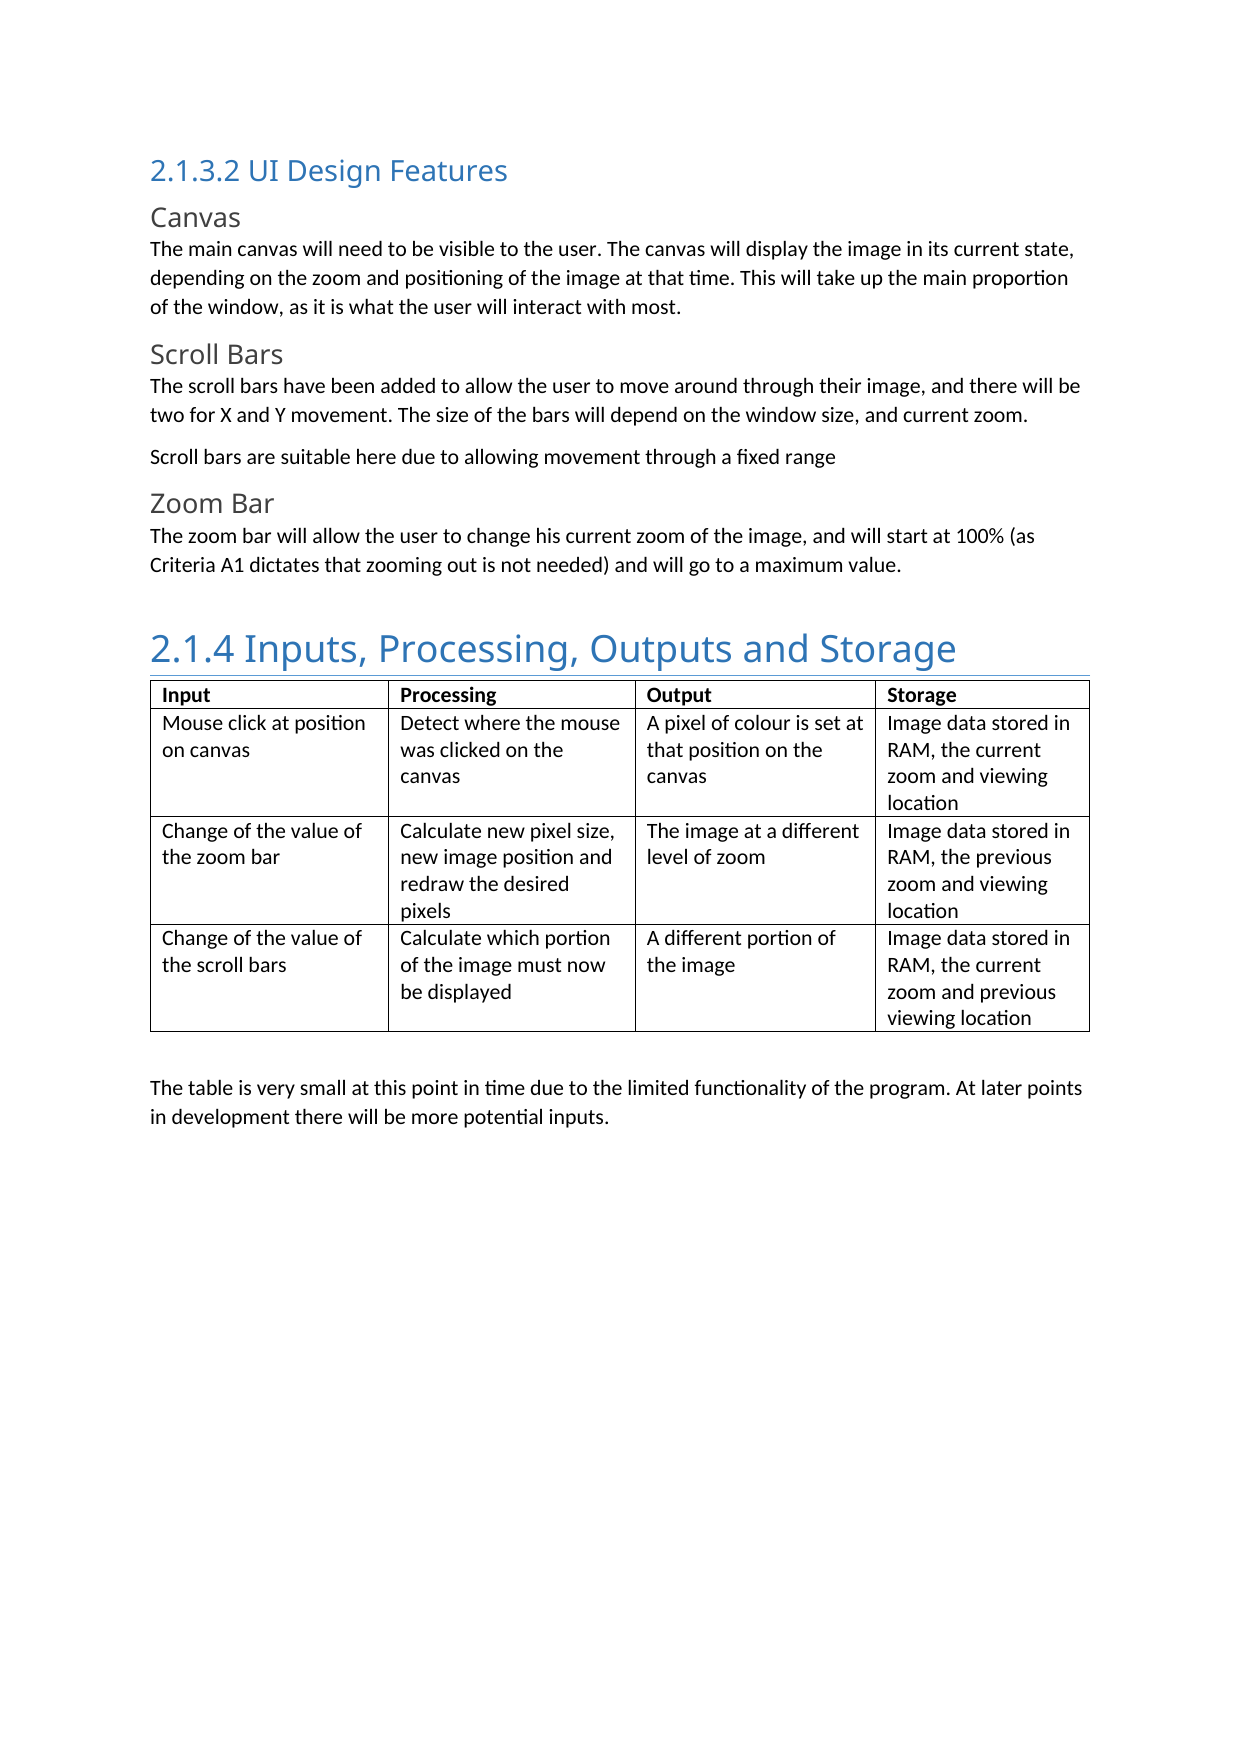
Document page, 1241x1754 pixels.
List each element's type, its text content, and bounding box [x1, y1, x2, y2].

subtitle Scroll Bars [150, 335, 1090, 372]
table_cell Image data stored in RAM, the current zoom and previous viewing location [876, 925, 1089, 1031]
table_cell Image data stored in RAM, the previous zoom and viewing location [876, 817, 1089, 923]
table_cell Image data stored in RAM, the current zoom and viewing location [876, 709, 1089, 816]
table_cell A pixel of colour is set at that position on the canvas [636, 709, 875, 816]
table_header Input [151, 681, 388, 708]
table_cell Calculate new pixel size, new image position and redraw the desired pixels [389, 817, 635, 923]
table_cell Mouse click at position on canvas [151, 709, 388, 816]
subtitle 2.1.3.2 UI Design Features [150, 150, 1090, 190]
text Scroll bars are suitable here due to allowing movement through a fixed range [150, 443, 1090, 470]
table_header Storage [876, 681, 1089, 708]
table_cell A different portion of the image [636, 925, 875, 1031]
text The main canvas will need to be visible to the user. The canvas will display the image in its current state, depending on the zoom and positioning of the image at that time. This will take up the main proportion of the window, as it is what the user will interact with most. [150, 235, 1090, 320]
table_cell The image at a different level of zoom [636, 817, 875, 923]
subtitle 2.1.4 Inputs, Processing, Outputs and Storage [150, 622, 1090, 675]
table_header Processing [389, 681, 635, 708]
table_cell Calculate which portion of the image must now be displayed [389, 925, 635, 1031]
table_cell Change of the value of the zoom bar [151, 817, 388, 923]
table_header Output [636, 681, 875, 708]
text The scroll bars have been added to allow the user to move around through their image, and there will be two for X and Y movement. The size of the bars will depend on the window size, and current zoom. [150, 372, 1090, 428]
text The zoom bar will allow the user to change his current zoom of the image, and will start at 100% (as Criteria A1 dictates that zooming out is not needed) and will go to a maximum value. [150, 522, 1090, 578]
table_cell Detect where the mouse was clicked on the canvas [389, 709, 635, 816]
subtitle Canvas [150, 198, 1090, 235]
table_cell Change of the value of the scroll bars [151, 925, 388, 1031]
text The table is very small at this point in time due to the limited functionality of the program. At later points in development there will be more potential inputs. [150, 1074, 1090, 1130]
subtitle Zoom Bar [150, 485, 1090, 522]
